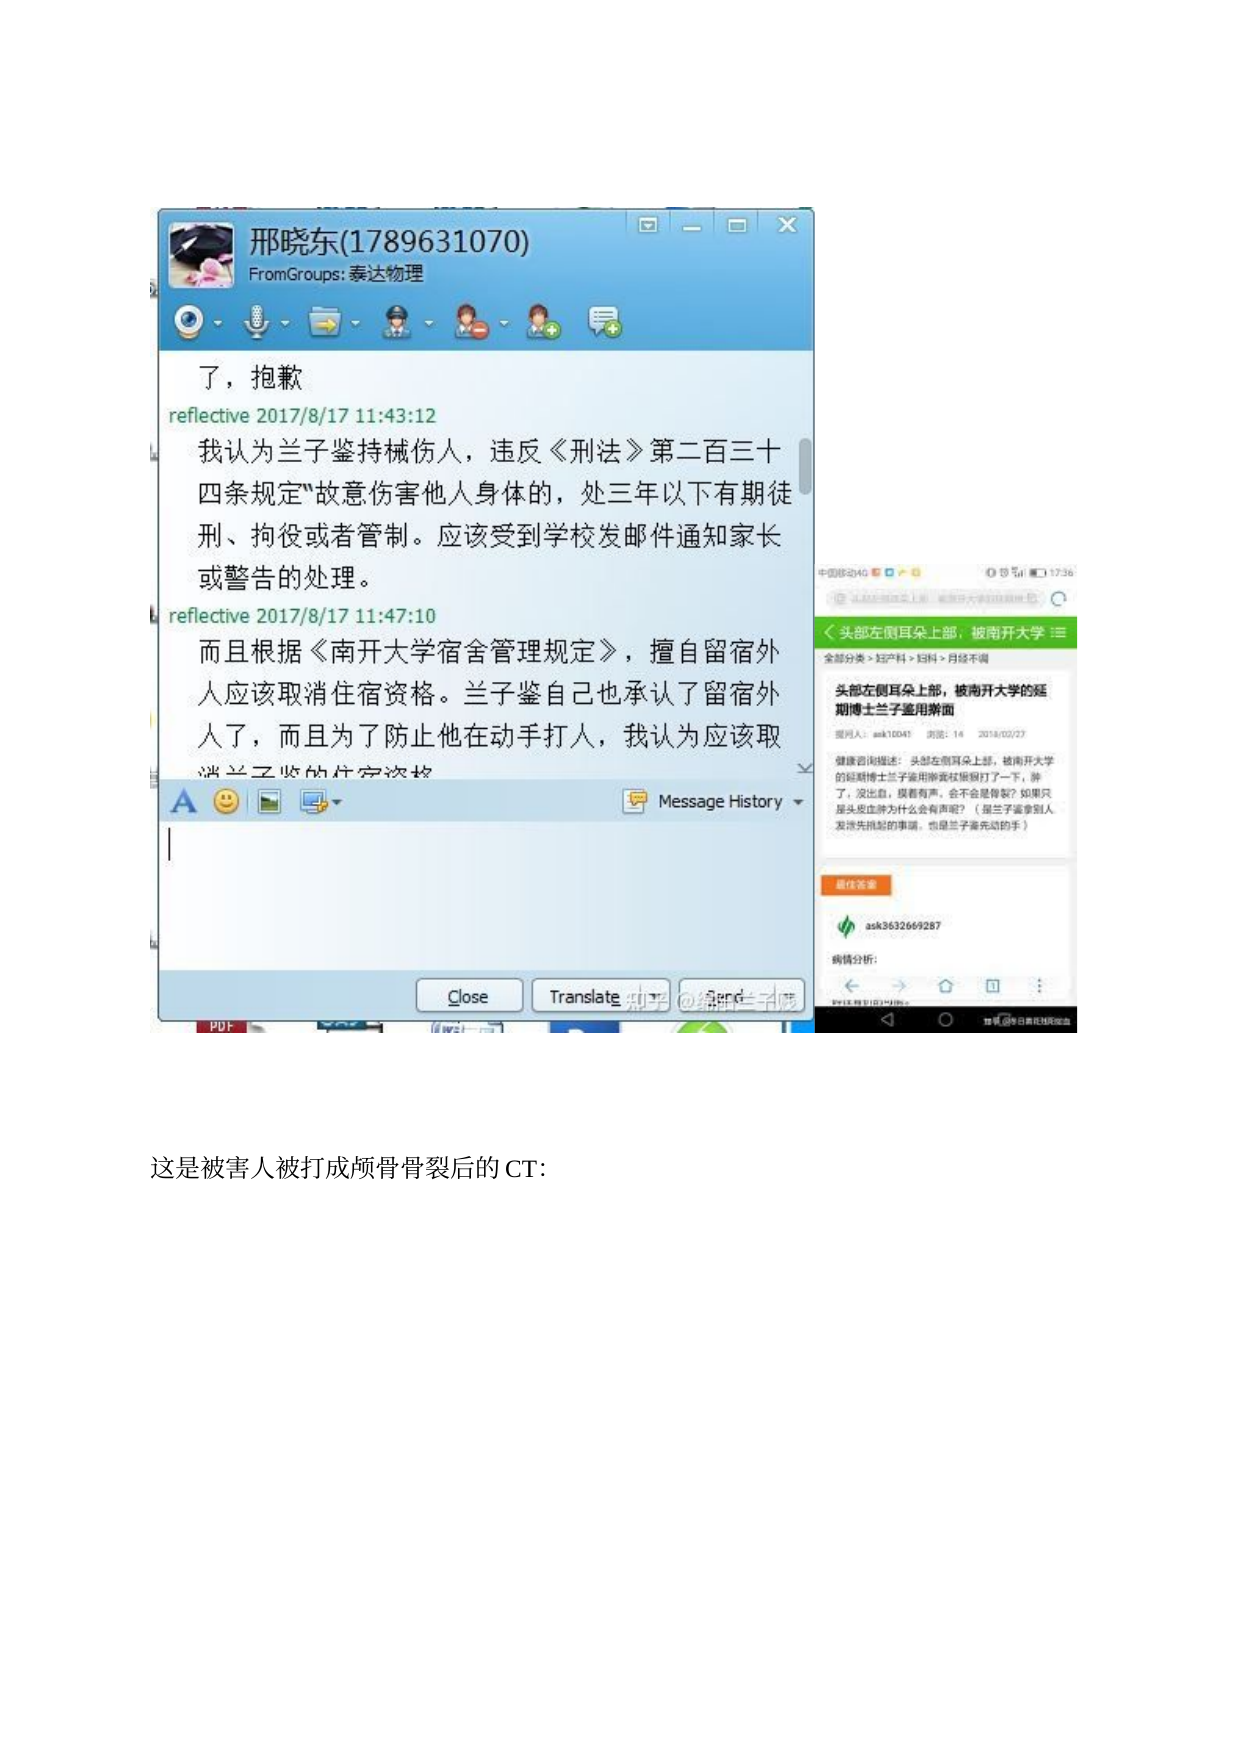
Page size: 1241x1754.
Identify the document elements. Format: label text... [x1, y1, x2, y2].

text 这是被害人被打成颅骨骨裂后的CT： [150, 1120, 1090, 1185]
picture [150, 207, 1078, 1033]
